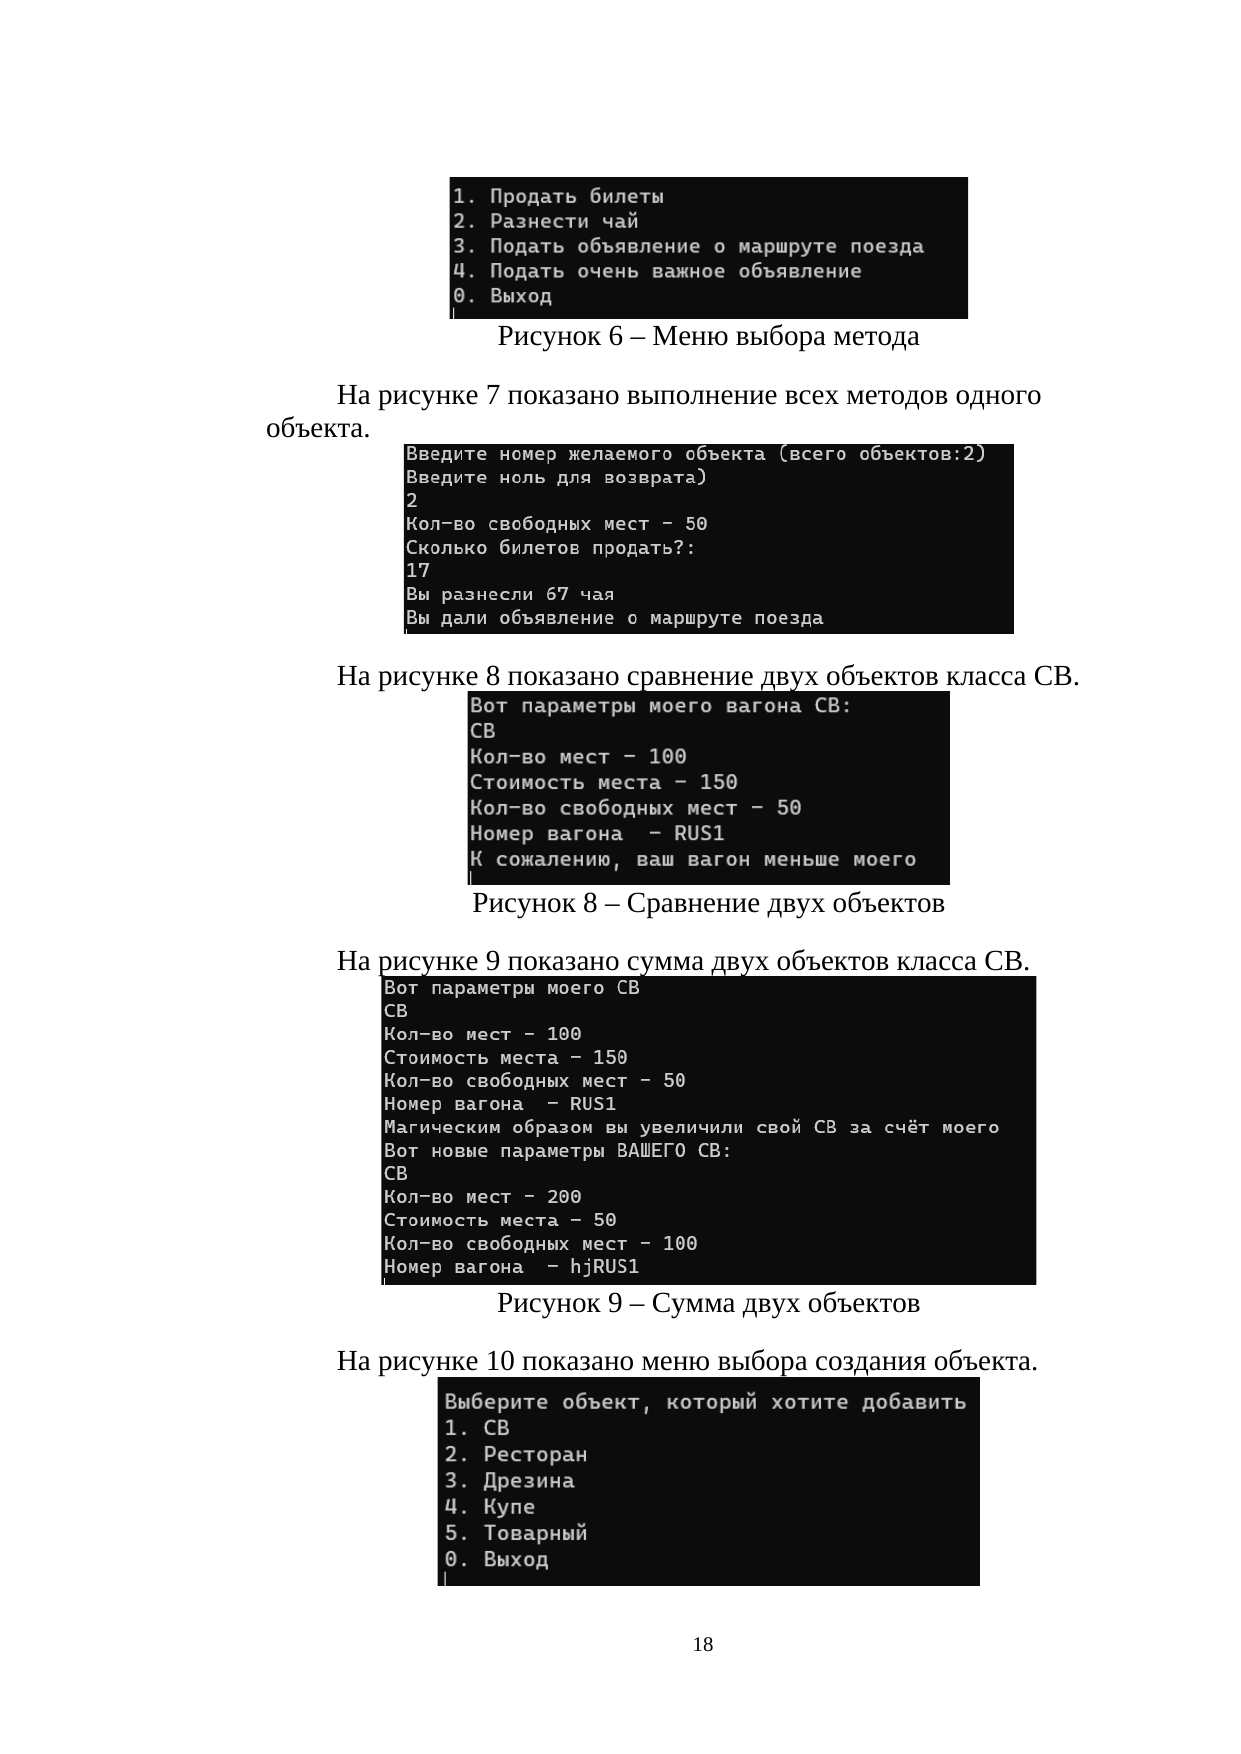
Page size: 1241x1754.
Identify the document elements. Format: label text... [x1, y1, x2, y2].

text Рисунок 8 – Сравнение двух объектов [266, 885, 1152, 943]
text Рисунок 9 – Сумма двух объектов [266, 1285, 1152, 1343]
text На рисунке 7 показано выполнение всех методов одного объекта. [266, 377, 1152, 444]
picture [467, 691, 950, 885]
picture [381, 976, 1037, 1285]
picture [437, 1377, 980, 1586]
picture [449, 177, 969, 319]
text На рисунке 10 показано меню выбора создания объекта. [266, 1343, 1152, 1377]
picture [403, 444, 1014, 634]
text На рисунке 8 показано сравнение двух объектов класса СВ. [266, 658, 1152, 692]
text Рисунок 6 – Меню выбора метода [266, 318, 1152, 377]
text На рисунке 9 показано сумма двух объектов класса CВ. [266, 943, 1152, 977]
